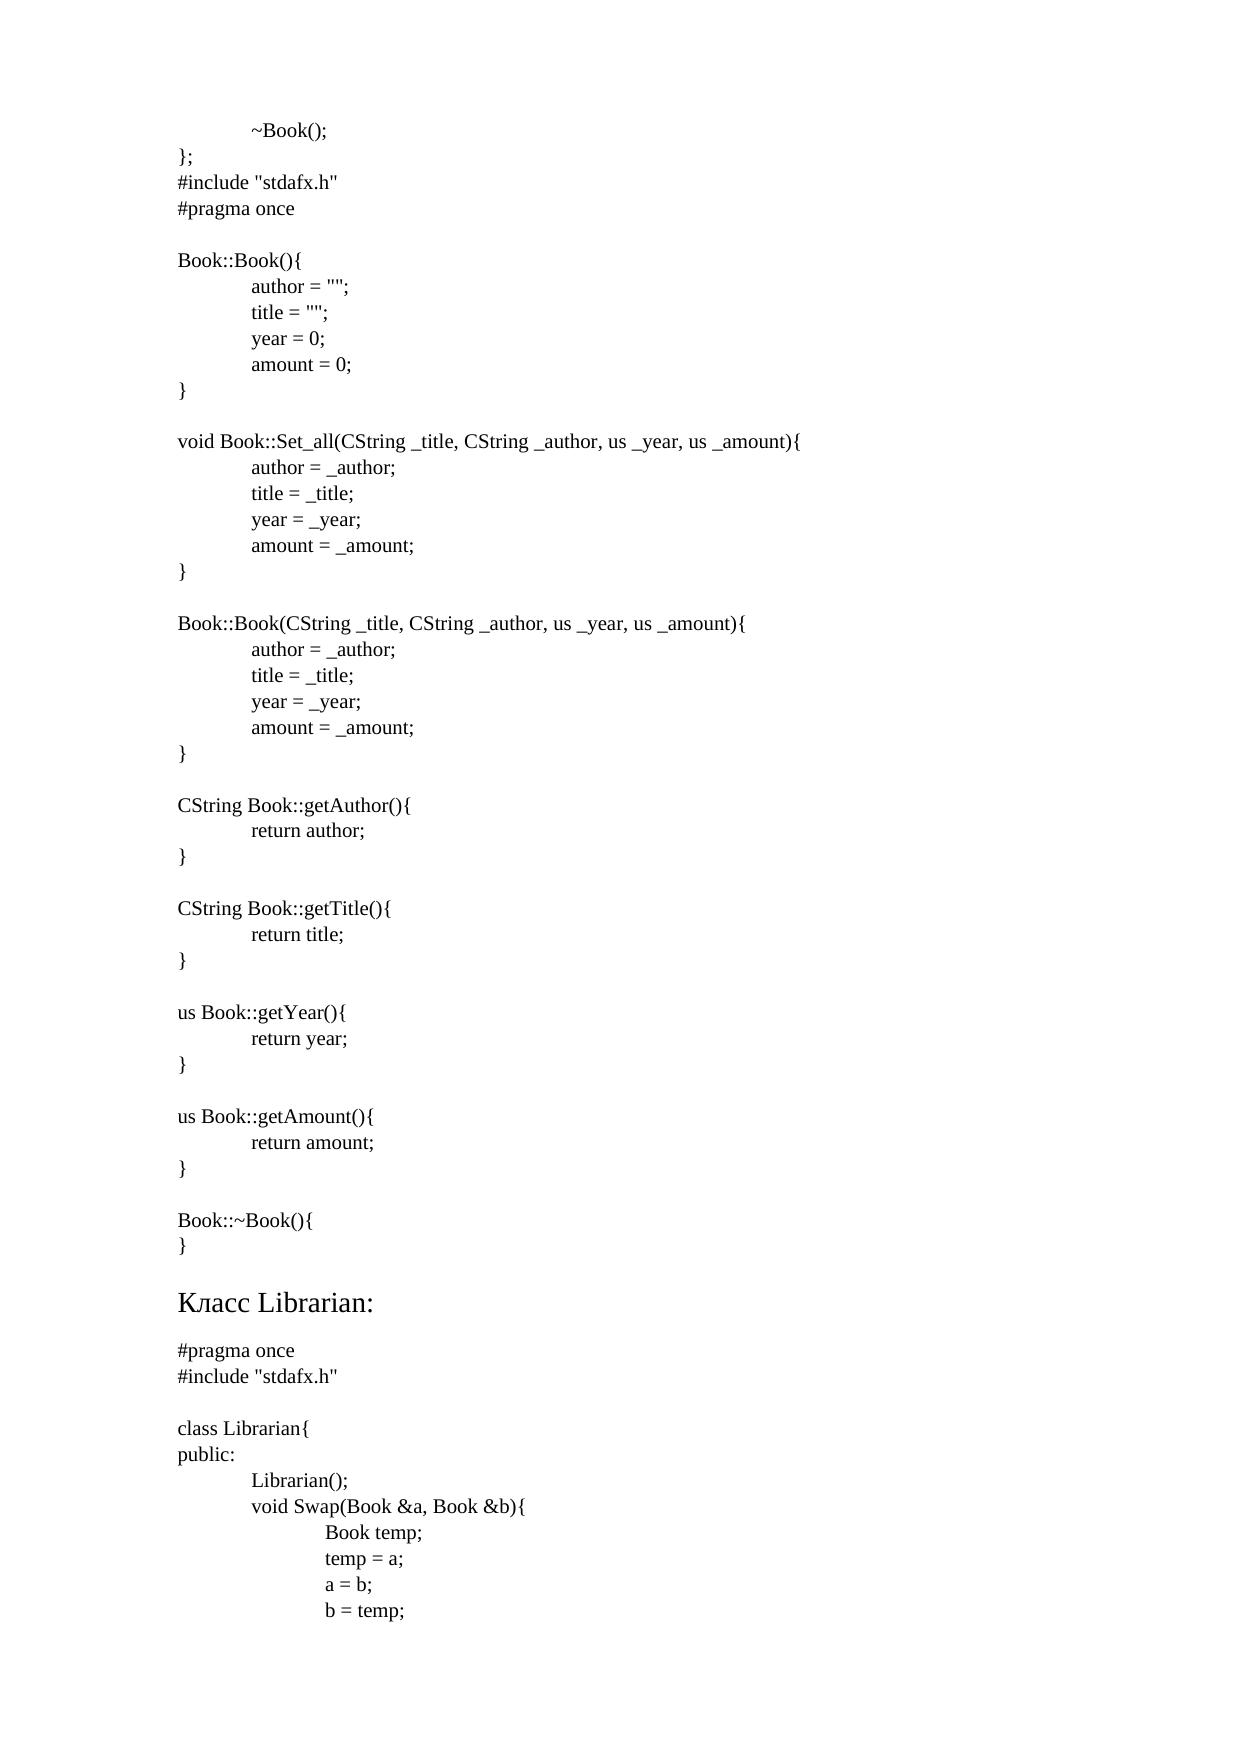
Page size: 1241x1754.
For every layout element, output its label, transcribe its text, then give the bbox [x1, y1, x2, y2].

text year = _year; [177, 507, 1152, 531]
text return title; [177, 922, 1152, 946]
text b = temp; [177, 1597, 1152, 1622]
text temp = a; [177, 1546, 1152, 1570]
text Book::Book(){ [177, 248, 1152, 272]
text #pragma once [177, 1338, 1152, 1362]
text Book::~Book(){ [177, 1207, 1152, 1232]
text #pragma once [177, 196, 1152, 220]
text author = _author; [177, 637, 1152, 661]
text Book::Book(CString _title, CString _author, us _year, us _amount){ [177, 611, 1152, 635]
text title = ""; [177, 300, 1152, 324]
text author = ""; [177, 274, 1152, 298]
text #include "stdafx.h" [177, 170, 1152, 194]
text author = _author; [177, 455, 1152, 479]
text return amount; [177, 1130, 1152, 1154]
text } [177, 741, 1152, 765]
text us Book::getAmount(){ [177, 1104, 1152, 1128]
text return author; [177, 818, 1152, 842]
text void Swap(Book &a, Book &b){ [177, 1494, 1152, 1518]
text Book temp; [177, 1520, 1152, 1544]
text amount = _amount; [177, 715, 1152, 739]
text title = _title; [177, 481, 1152, 505]
text } [177, 1052, 1152, 1076]
text Класс Librarian: [177, 1285, 1152, 1319]
text } [177, 377, 1152, 402]
text } [177, 1233, 1152, 1257]
text CString Book::getAuthor(){ [177, 792, 1152, 817]
text } [177, 844, 1152, 868]
text }; [177, 144, 1152, 168]
text CString Book::getTitle(){ [177, 896, 1152, 920]
text } [177, 559, 1152, 583]
text return year; [177, 1026, 1152, 1050]
text void Book::Set_all(CString _title, CString _author, us _year, us _amount){ [177, 429, 1152, 453]
text ~Book(); [177, 118, 1152, 142]
text a = b; [177, 1572, 1152, 1596]
text title = _title; [177, 663, 1152, 687]
text } [177, 1156, 1152, 1180]
text year = 0; [177, 326, 1152, 350]
text amount = 0; [177, 352, 1152, 376]
text } [177, 948, 1152, 972]
text Librarian(); [177, 1468, 1152, 1492]
text class Librarian{ [177, 1416, 1152, 1440]
text public: [177, 1442, 1152, 1466]
text #include "stdafx.h" [177, 1364, 1152, 1388]
text us Book::getYear(){ [177, 1000, 1152, 1024]
text amount = _amount; [177, 533, 1152, 557]
text year = _year; [177, 689, 1152, 713]
